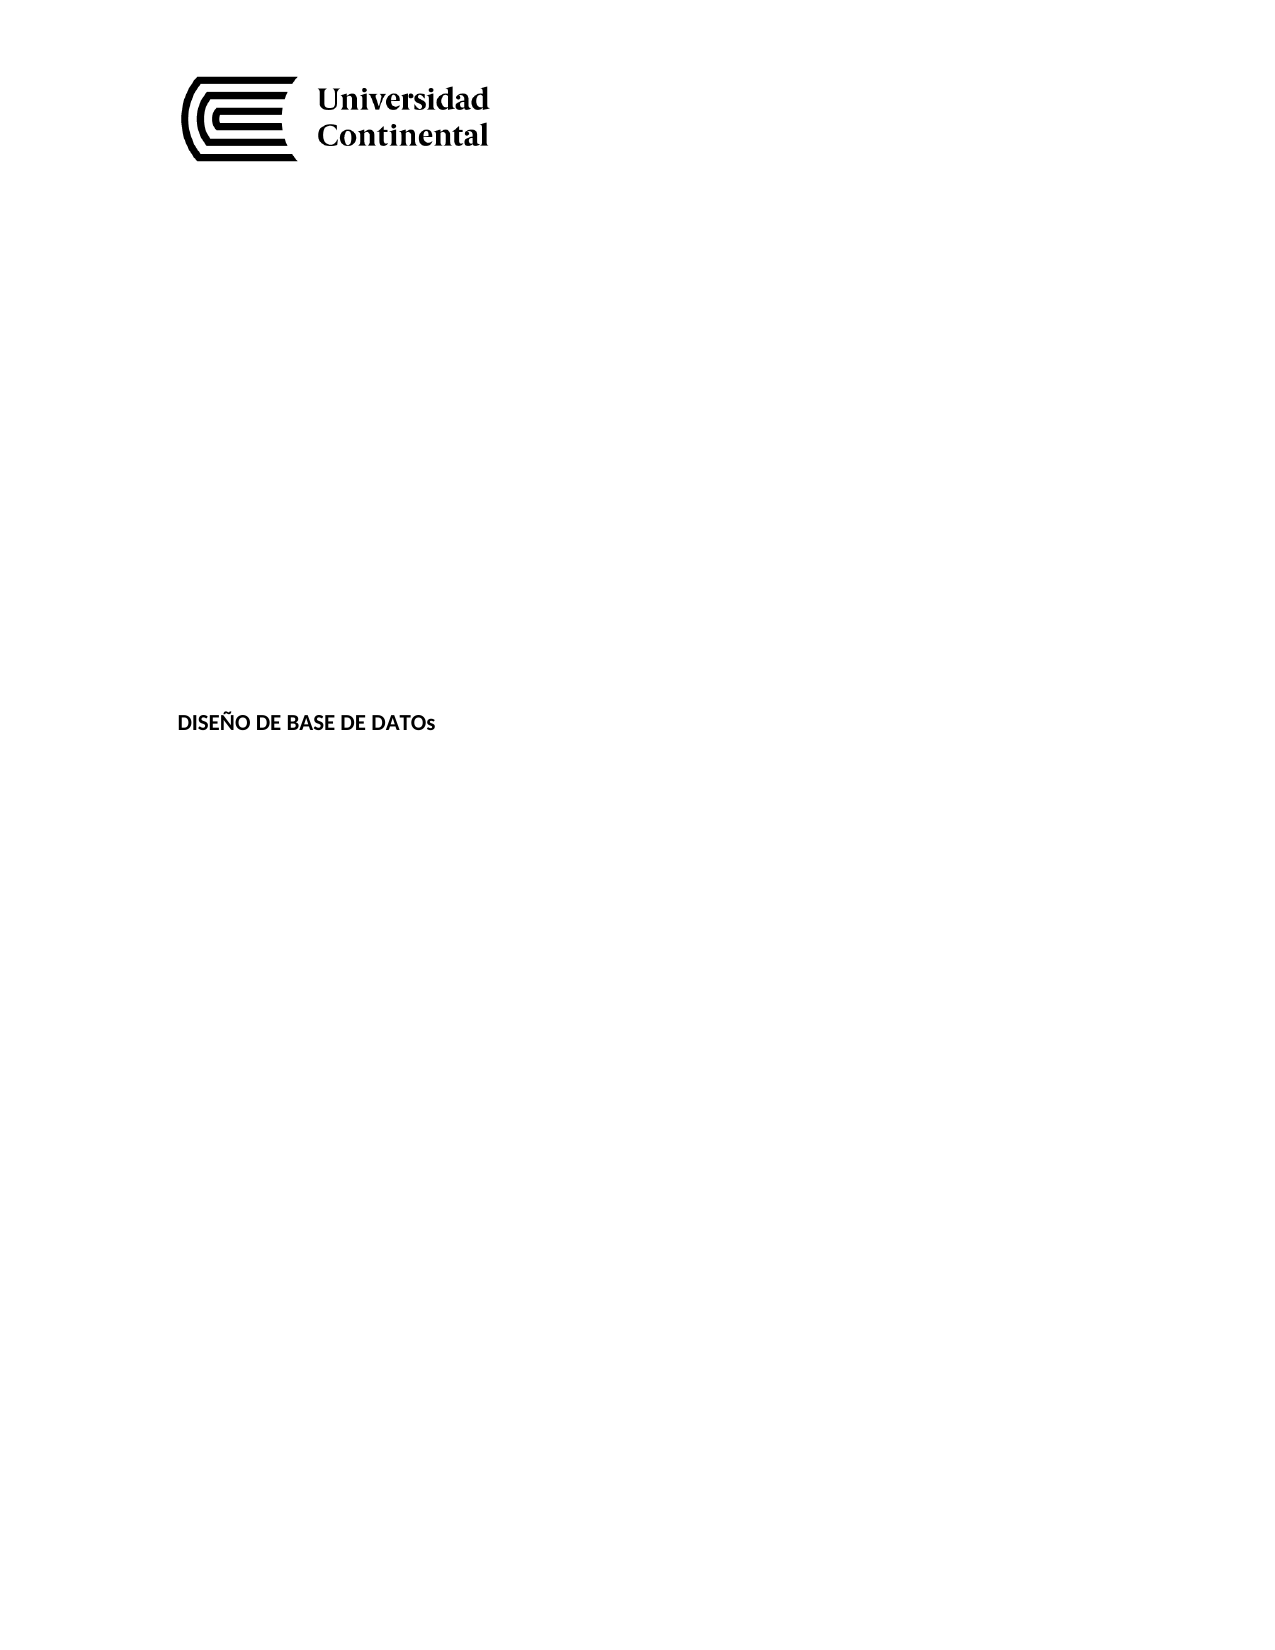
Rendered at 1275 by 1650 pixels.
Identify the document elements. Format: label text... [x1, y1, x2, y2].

text DISEÑO DE BASE DE DATOs [177, 708, 1098, 736]
picture [177, 73, 493, 164]
